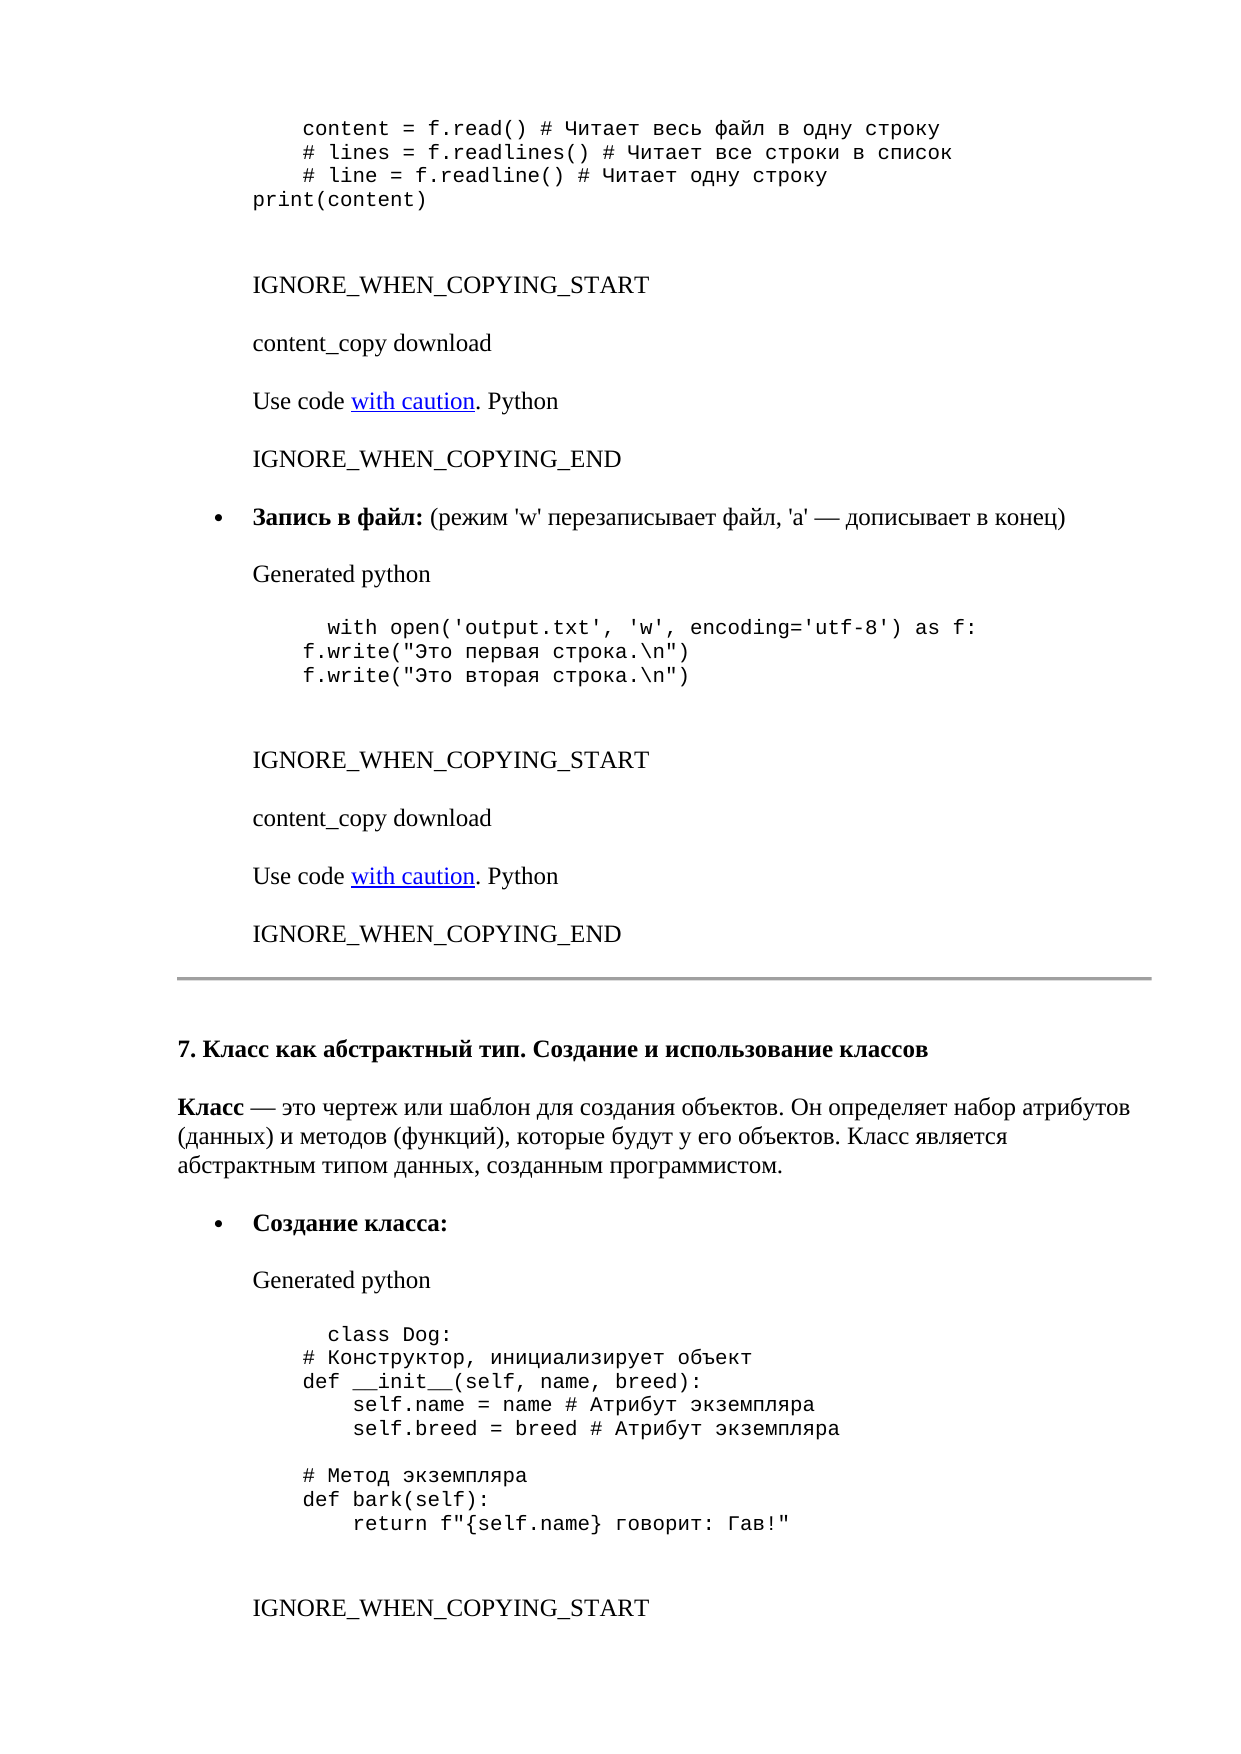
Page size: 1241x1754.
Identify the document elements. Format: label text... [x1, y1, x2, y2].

text 7. Класс как абстрактный тип. Создание и использование классов [177, 1034, 1152, 1063]
text IGNORE_WHEN_COPYING_END [252, 444, 1152, 472]
text self.name = name # Атрибут экземпляра [252, 1394, 1152, 1418]
text class Dog: [252, 1323, 1152, 1347]
list Запись в файл: (режим 'w' перезаписывает файл, 'a' — дописывает в конец) [215, 502, 1152, 530]
text # line = f.readline() # Читает одну строку [252, 165, 1152, 189]
text self.breed = breed # Атрибут экземпляра [252, 1418, 1152, 1442]
text Generated python [252, 1266, 1152, 1294]
text Generated python [252, 559, 1152, 588]
text Use code with caution. Python [252, 386, 1152, 414]
text Use code with caution. Python [252, 861, 1152, 890]
list Создание класса: [215, 1208, 1152, 1236]
text # Метод экземпляра [252, 1465, 1152, 1489]
text content_copy download [252, 803, 1152, 832]
text IGNORE_WHEN_COPYING_START [252, 1593, 1152, 1622]
text content_copy download [252, 328, 1152, 357]
text return f"{self.name} говорит: Гав!" [252, 1513, 1152, 1536]
text IGNORE_WHEN_COPYING_START [252, 270, 1152, 299]
text IGNORE_WHEN_COPYING_START [252, 746, 1152, 774]
text def bark(self): [252, 1489, 1152, 1513]
text f.write("Это первая строка.\n") [252, 641, 1152, 665]
text with open('output.txt', 'w', encoding='utf-8') as f: [252, 617, 1152, 641]
text content = f.read() # Читает весь файл в одну строку [252, 118, 1152, 142]
text # Конструктор, инициализирует объект [252, 1347, 1152, 1371]
text f.write("Это вторая строка.\n") [252, 665, 1152, 688]
text print(content) [252, 189, 1152, 213]
text Класс — это чертеж или шаблон для создания объектов. Он определяет набор атрибутов (данных) и методов (функций), которые будут у его объектов. Класс является абстрактным типом данных, созданным программистом. [177, 1092, 1152, 1178]
text IGNORE_WHEN_COPYING_END [252, 919, 1152, 948]
text # lines = f.readlines() # Читает все строки в список [252, 142, 1152, 165]
text def __init__(self, name, breed): [252, 1371, 1152, 1394]
